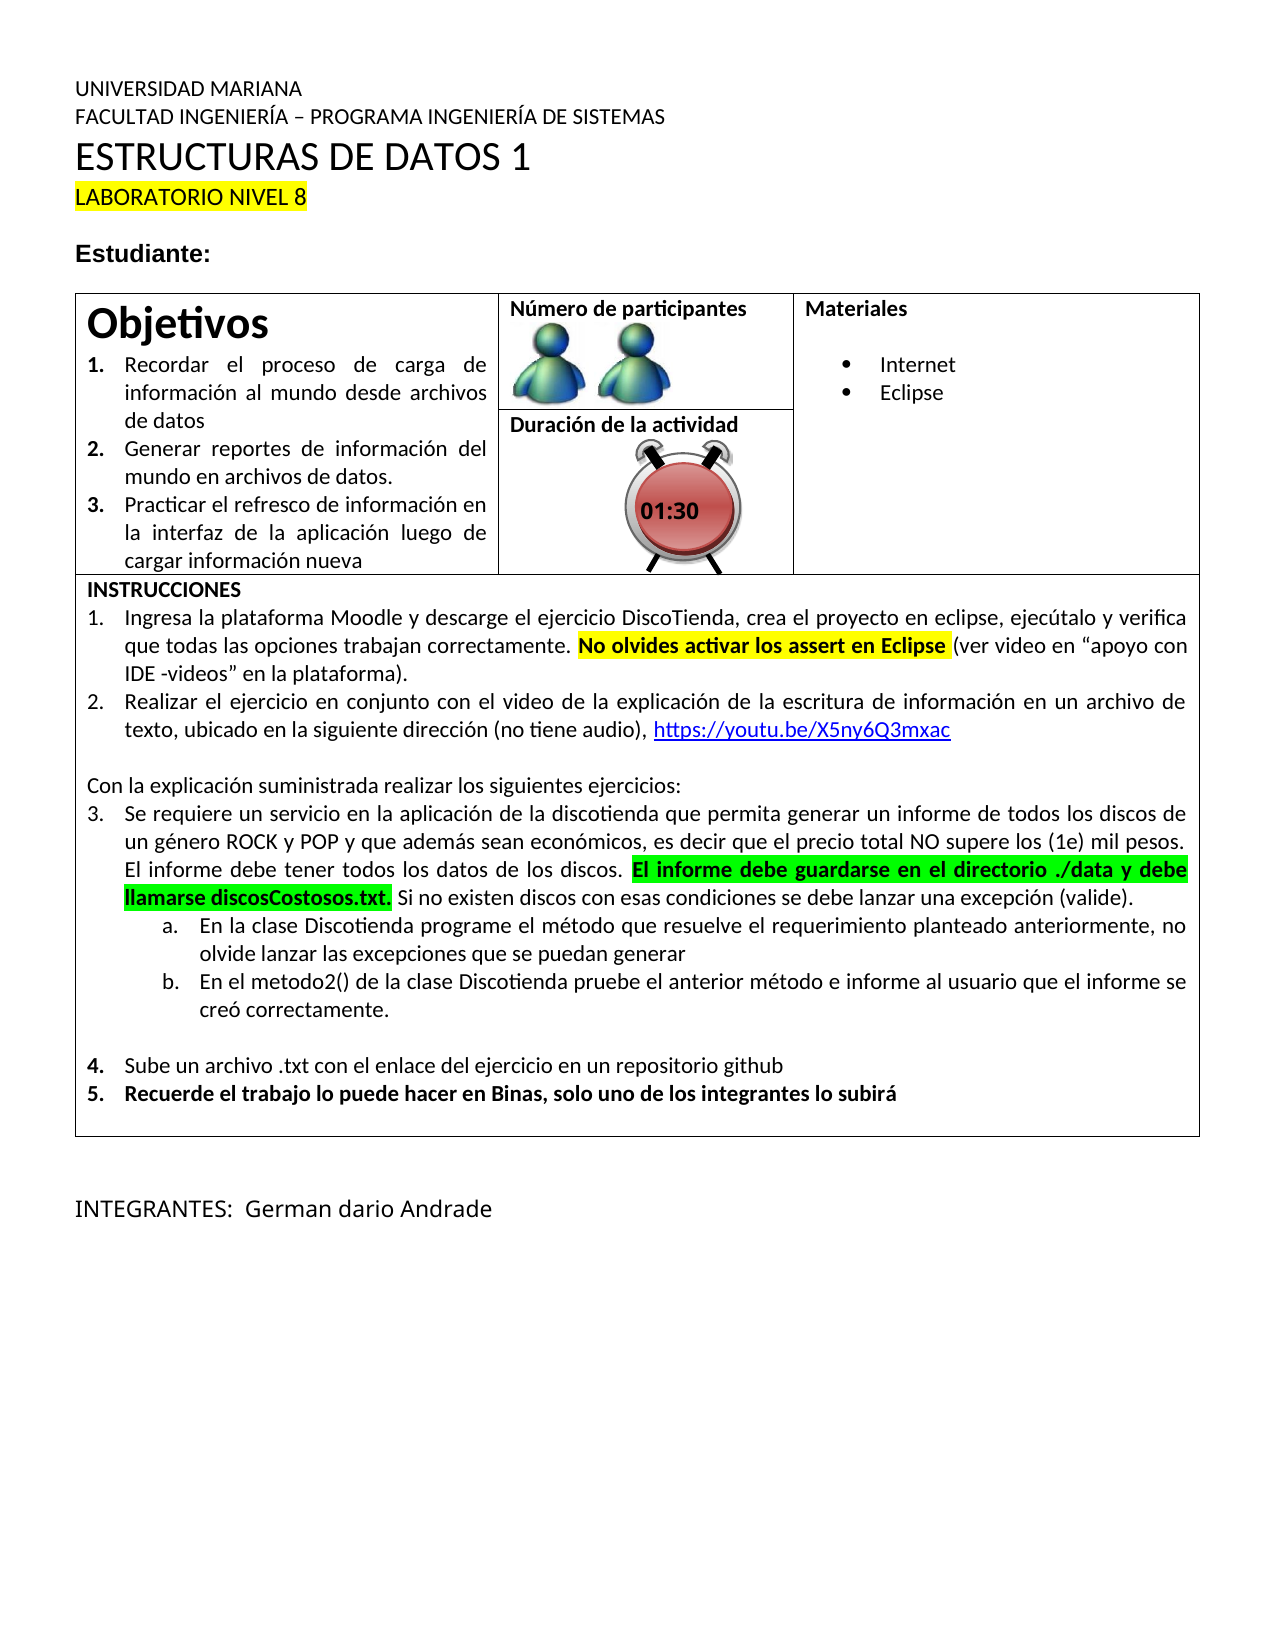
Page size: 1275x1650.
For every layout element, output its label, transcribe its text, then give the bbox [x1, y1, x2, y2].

table_header Número de participantes [499, 294, 793, 409]
picture [509, 322, 589, 409]
text Estudiante: [75, 239, 1200, 268]
table_header Materiales Internet Eclipse [794, 294, 1199, 574]
text INTEGRANTES: German dario Andrade [75, 1193, 1200, 1225]
table_header Objetivos Recordar el proceso de carga de información al mundo desde archivos de datos Generar reportes de información del mundo en archivos de datos. Practicar el refresco de información en la interfaz de la aplicación luego de cargar información nueva [76, 294, 498, 574]
picture [594, 322, 674, 409]
table_cell Duración de la actividad [499, 410, 793, 574]
table_cell INSTRUCCIONES Ingresa la plataforma Moodle y descarge el ejercicio DiscoTienda, crea el proyecto en eclipse, ejecútalo y verifica que todas las opciones trabajan correctamente. No olvides activar los assert en Eclipse (ver video en “apoyo con IDE -videos” en la plataforma). Realizar el ejercicio en conjunto con el video de la explicación de la escritura de información en un archivo de texto, ubicado en la siguiente dirección (no tiene audio), https://youtu.be/X5ny6Q3mxac Con la explicación suministrada realizar los siguientes ejercicios: Se requiere un servicio en la aplicación de la discotienda que permita generar un informe de todos los discos de un género ROCK y POP y que además sean económicos, es decir que el precio total NO supere los (1e) mil pesos. El informe debe tener todos los datos de los discos. El informe debe guardarse en el directorio ./data y debe llamarse discosCostosos.txt. Si no existen discos con esas condiciones se debe lanzar una excepción (valide). En la clase Discotienda programe el método que resuelve el requerimiento planteado anteriormente, no olvide lanzar las excepciones que se puedan generar En el metodo2() de la clase Discotienda pruebe el anterior método e informe al usuario que el informe se creó correctamente. Sube un archivo .txt con el enlace del ejercicio en un repositorio github Recuerde el trabajo lo puede hacer en Binas, solo uno de los integrantes lo subirá [76, 575, 1199, 1136]
